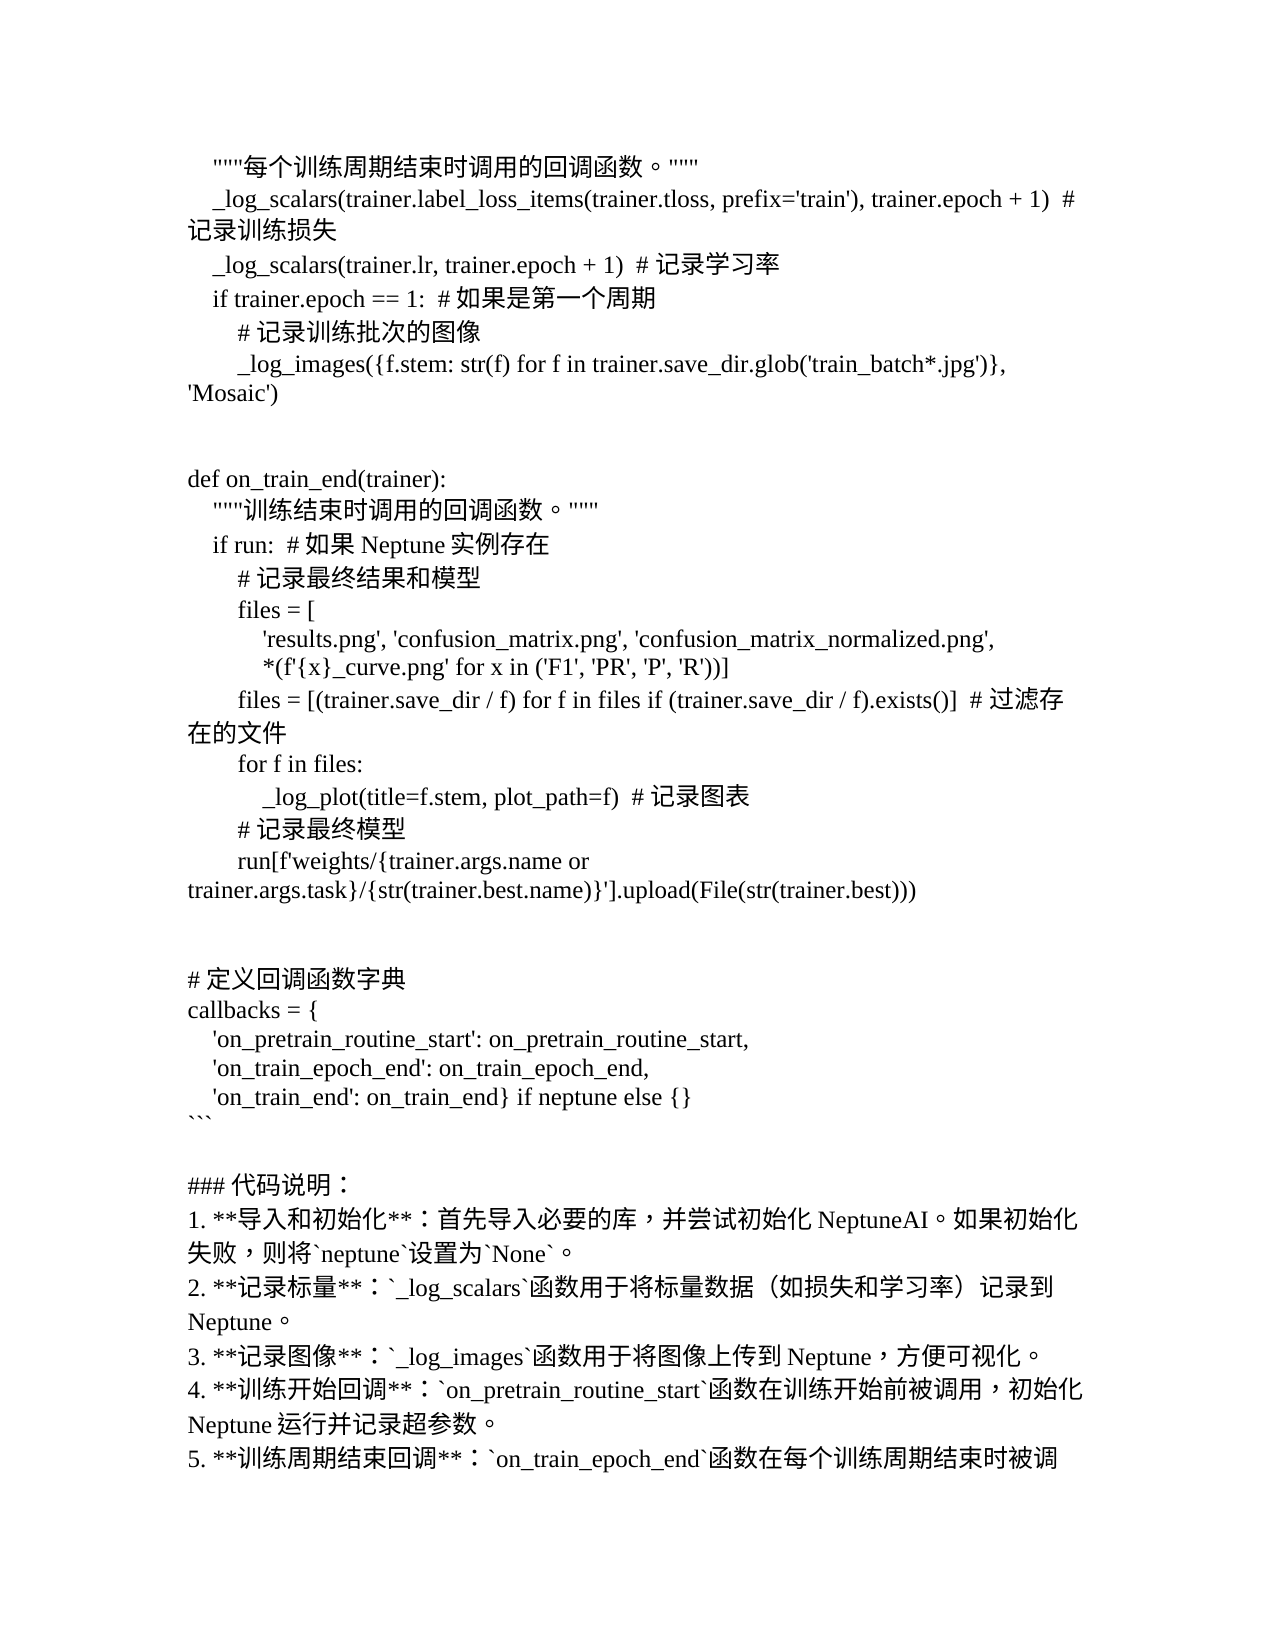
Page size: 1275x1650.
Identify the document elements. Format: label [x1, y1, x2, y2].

text [187, 150, 1087, 1474]
